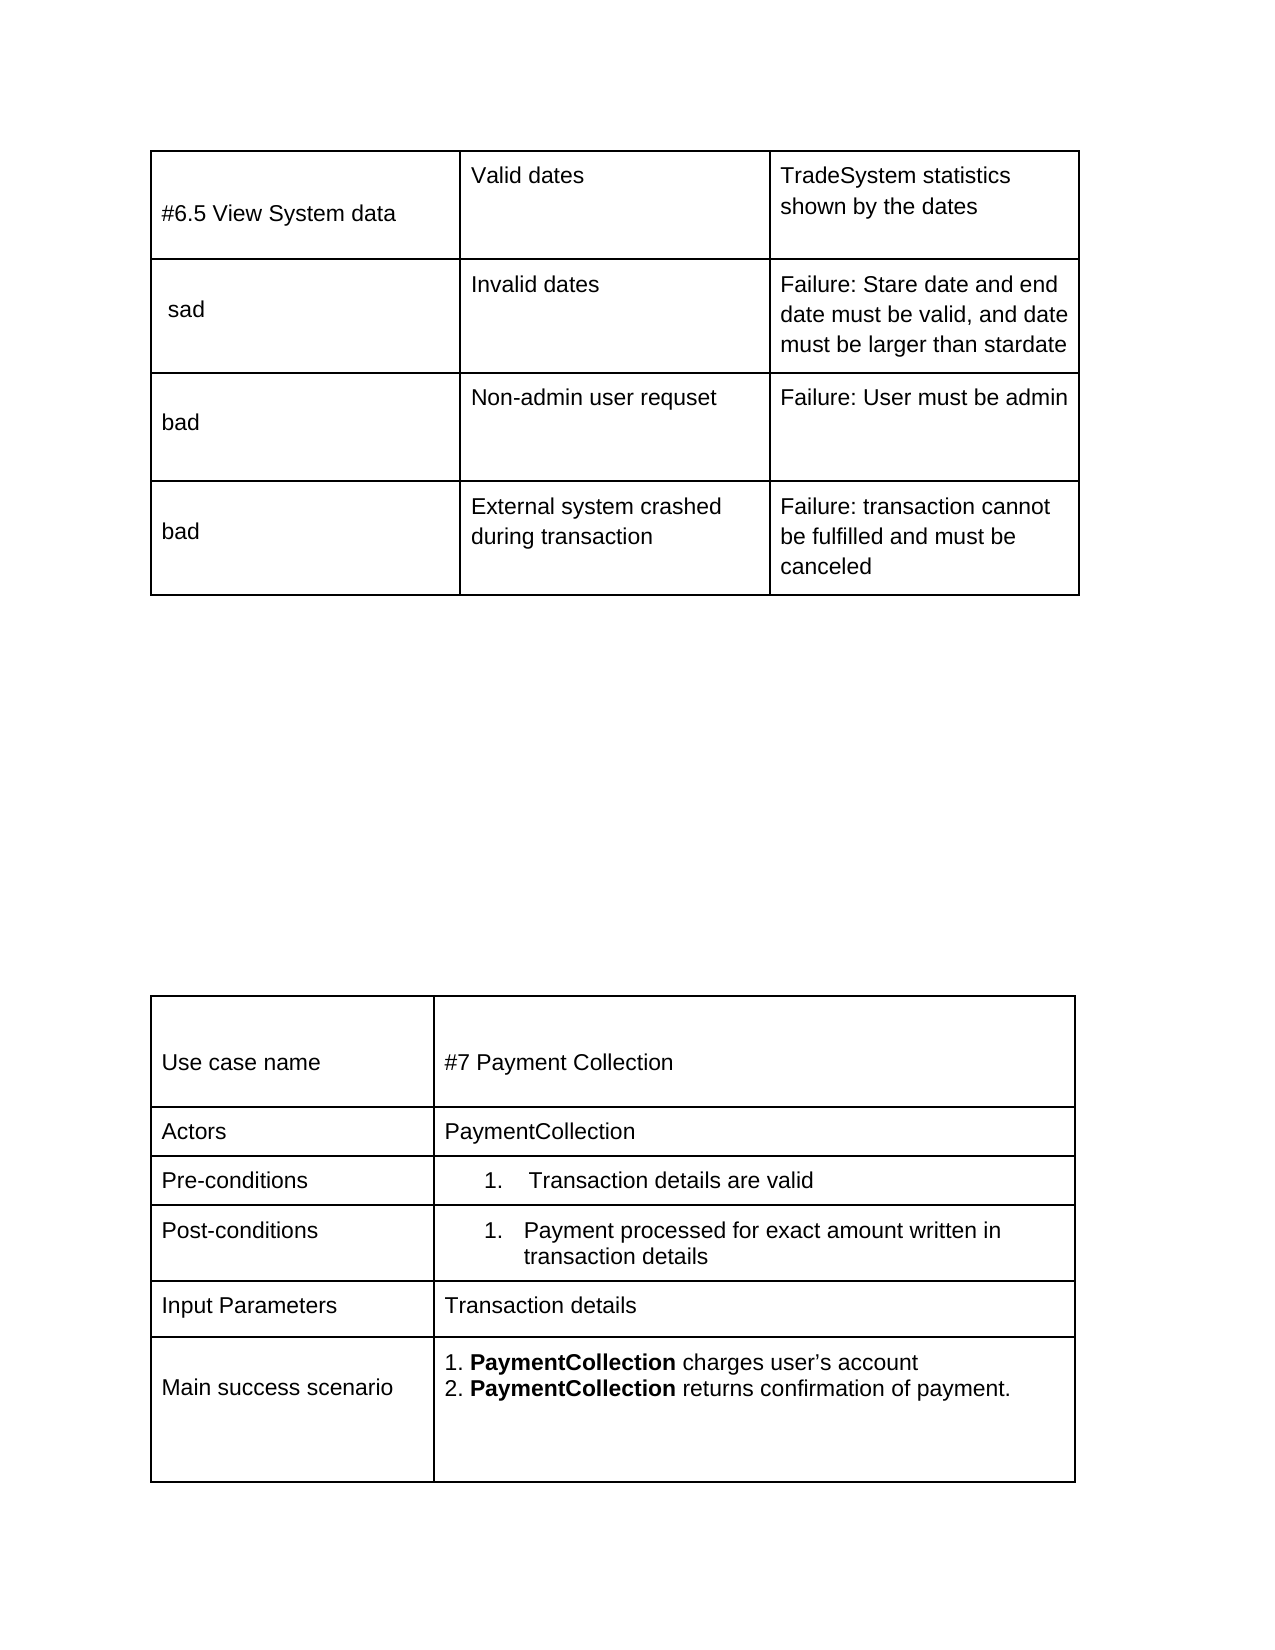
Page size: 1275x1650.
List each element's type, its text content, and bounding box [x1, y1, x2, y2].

table_cell Invalid dates [461, 260, 769, 372]
table_cell 1. PaymentCollection charges user’s account 2. PaymentCollection returns confirmation of payment. [435, 1338, 1074, 1481]
table_cell Input Parameters [152, 1282, 433, 1336]
table_cell #6.5 View System data [152, 152, 459, 258]
table_cell sad [152, 260, 459, 372]
table_cell bad [152, 482, 459, 594]
table_cell Transaction details [435, 1282, 1074, 1336]
table_cell Failure: User must be admin [771, 374, 1078, 480]
table_cell 1. Transaction details are valid [435, 1157, 1074, 1204]
table_cell Non-admin user requset [461, 374, 769, 480]
table_cell 1. Payment processed for exact amount written in transaction details [435, 1206, 1074, 1280]
table_cell Post-conditions [152, 1206, 433, 1280]
table_header Use case name [152, 997, 433, 1106]
table_cell Main success scenario [152, 1338, 433, 1481]
table_cell bad [152, 374, 459, 480]
table_cell Pre-conditions [152, 1157, 433, 1204]
table_cell Failure: transaction cannot be fulfilled and must be canceled [771, 482, 1078, 594]
table_cell Failure: Stare date and end date must be valid, and date must be larger than stardate [771, 260, 1078, 372]
table_cell TradeSystem statistics shown by the dates [771, 152, 1078, 258]
table_header #7 Payment Collection [435, 997, 1074, 1106]
table_cell Valid dates [461, 152, 769, 258]
table_cell External system crashed during transaction [461, 482, 769, 594]
table_cell PaymentCollection [435, 1108, 1074, 1155]
table_cell Actors [152, 1108, 433, 1155]
